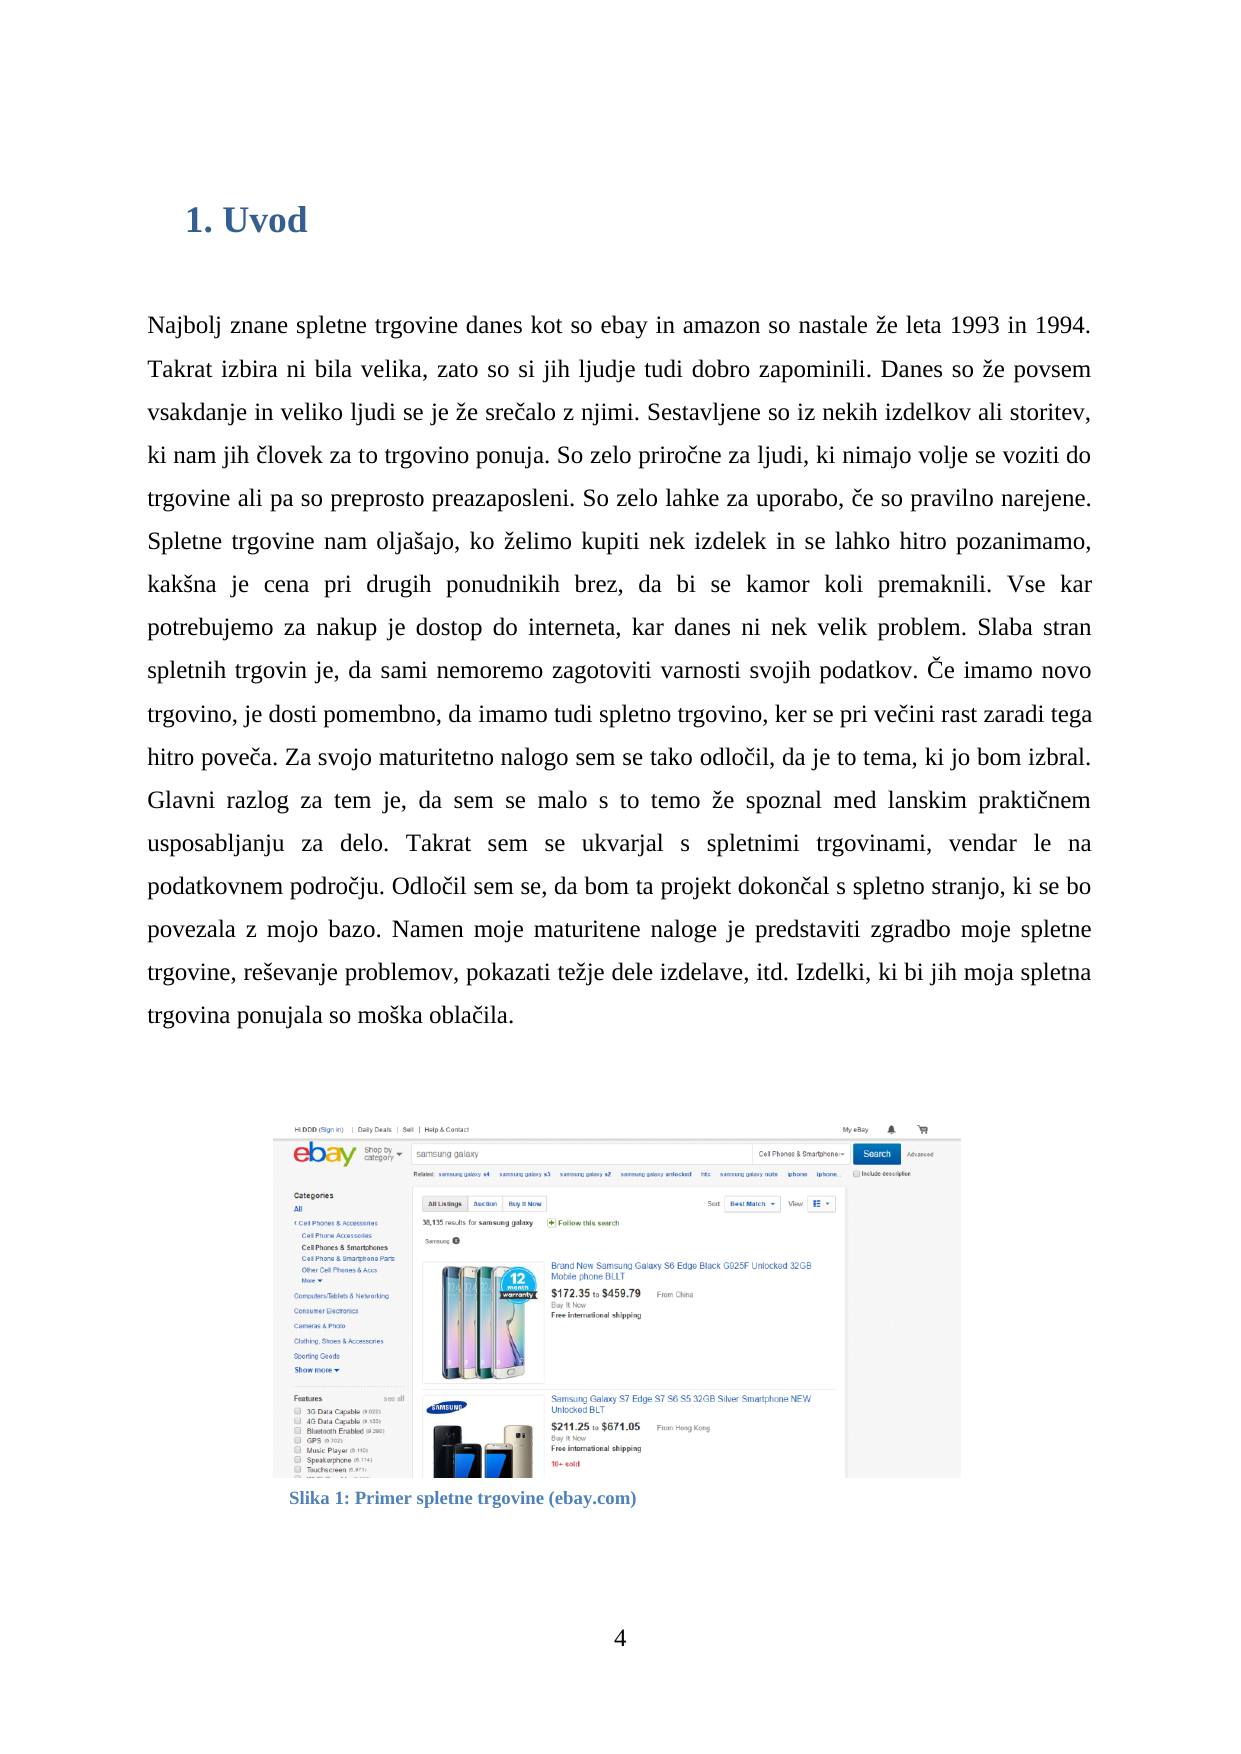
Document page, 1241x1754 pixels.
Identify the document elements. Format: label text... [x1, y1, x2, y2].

text Najbolj znane spletne trgovine danes kot so ebay in amazon so nastale že leta 1993 in 1994. Takrat izbira ni bila velika, zato so si jih ljudje tudi dobro zapominili. Danes so že povsem vsakdanje in veliko ljudi se je že srečalo z njimi. Sestavljene so iz nekih izdelkov ali storitev, ki nam jih človek za to trgovino ponuja. So zelo priročne za ljudi, ki nimajo volje se voziti do trgovine ali pa so preprosto preazaposleni. So zelo lahke za uporabo, če so pravilno narejene. Spletne trgovine nam oljašajo, ko želimo kupiti nek izdelek in se lahko hitro pozanimamo, kakšna je cena pri drugih ponudnikih brez, da bi se kamor koli premaknili. Vse kar potrebujemo za nakup je dostop do interneta, kar danes ni nek velik problem. Slaba stran spletnih trgovin je, da sami nemoremo zagotoviti varnosti svojih podatkov. Če imamo novo trgovino, je dosti pomembno, da imamo tudi spletno trgovino, ker se pri večini rast zaradi tega hitro poveča. Za svojo maturitetno nalogo sem se tako odločil, da je to tema, ki jo bom izbral. Glavni razlog za tem je, da sem se malo s to temo že spoznal med lanskim praktičnem usposabljanju za delo. Takrat sem se ukvarjal s spletnimi trgovinami, vendar le na podatkovnem področju. Odločil sem se, da bom ta projekt dokončal s spletno stranjo, ki se bo povezala z mojo bazo. Namen moje maturitene naloge je predstaviti zgradbo moje spletne trgovine, reševanje problemov, pokazati težje dele izdelave, itd. Izdelki, ki bi jih moja spletna trgovina ponujala so moška oblačila. [147, 311, 1093, 1029]
picture [273, 1122, 961, 1478]
subtitle Uvod [184, 197, 1093, 240]
